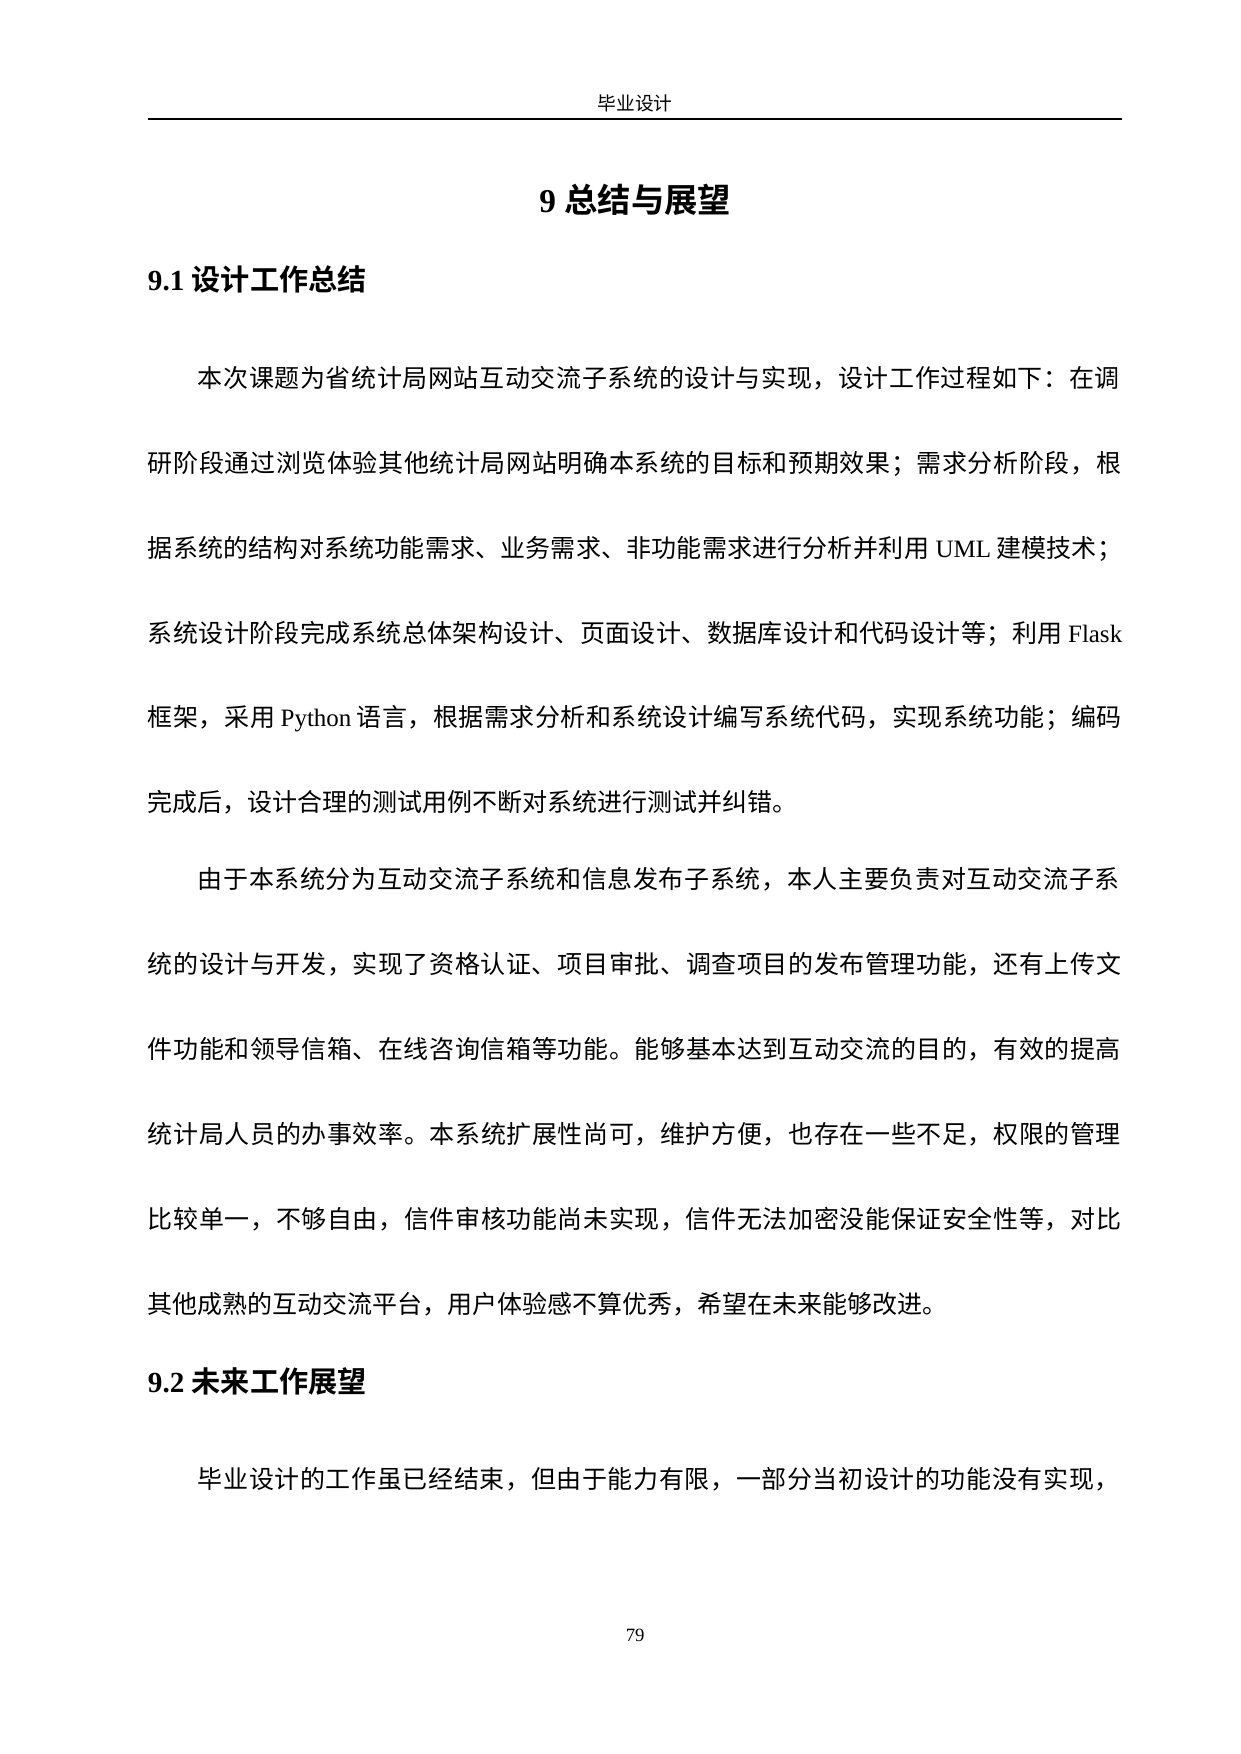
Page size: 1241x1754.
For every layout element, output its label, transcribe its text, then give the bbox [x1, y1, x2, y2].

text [148, 1444, 1122, 1512]
text 由于本系统分为互动交流子系统和信息发布子系统，本人主要负责对互动交流子系统的设计与开发，实现了资格认证、项目审批、调查项目的发布管理功能，还有上传文件功能和领导信箱、在线咨询信箱等功能。能够基本达到互动交流的目的，有效的提高统计局人员的办事效率。本系统扩展性尚可，维护方便，也存在一些不足，权限的管理比较单一，不够自由，信件审核功能尚未实现，信件无法加密没能保证安全性等，对比其他成熟的互动交流平台，用户体验感不算优秀，希望在未来能够改进。 [148, 844, 1122, 1336]
subtitle 9.1 设计工作总结 [148, 244, 1122, 312]
subtitle 9.2 未来工作展望 [148, 1345, 1122, 1413]
text 本次课题为省统计局网站互动交流子系统的设计与实现，设计工作过程如下：在调研阶段通过浏览体验其他统计局网站明确本系统的目标和预期效果；需求分析阶段，根据系统的结构对系统功能需求、业务需求、非功能需求进行分析并利用UML建模技术；系统设计阶段完成系统总体架构设计、页面设计、数据库设计和代码设计等；利用Flask框架，采用Python语言，根据需求分析和系统设计编写系统代码，实现系统功能；编码完成后，设计合理的测试用例不断对系统进行测试并纠错。 [148, 342, 1122, 835]
text 9 总结与展望 [148, 164, 1122, 232]
